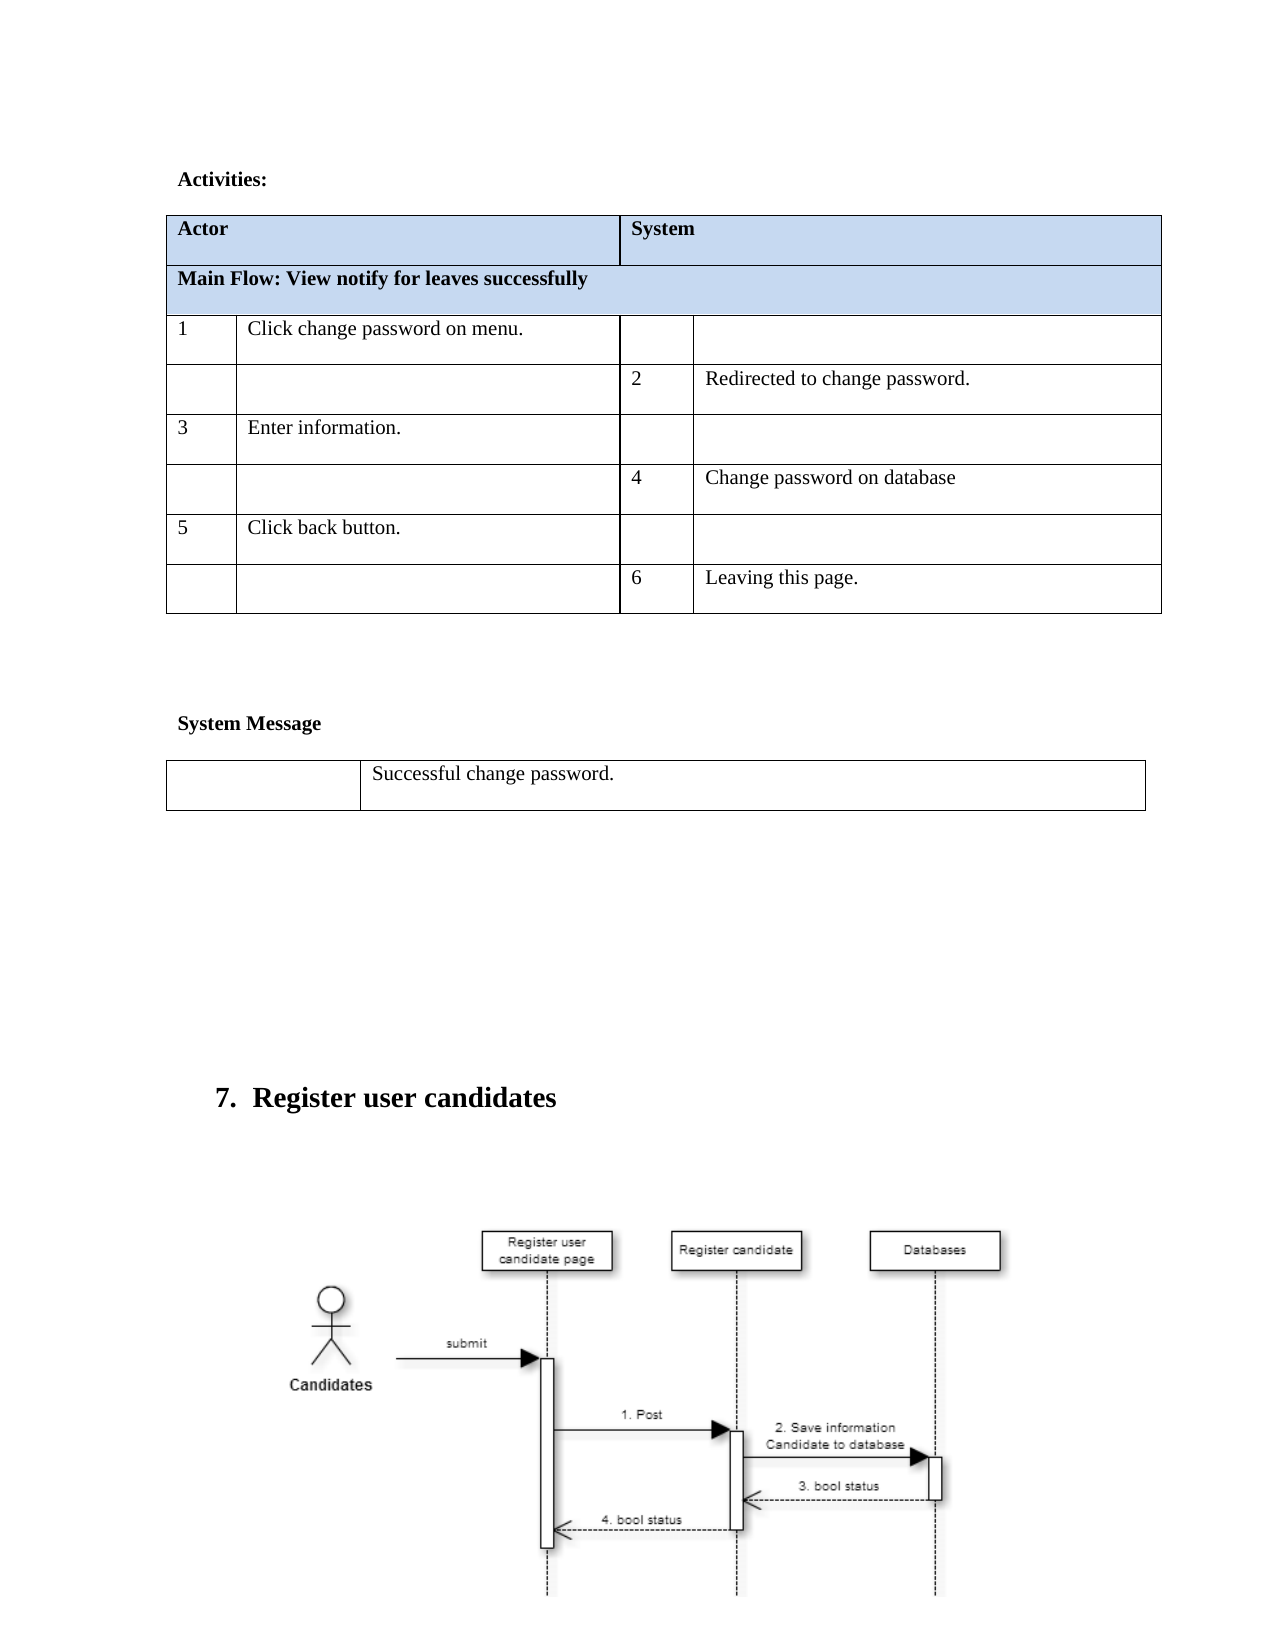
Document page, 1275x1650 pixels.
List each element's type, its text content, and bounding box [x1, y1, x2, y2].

table_cell [621, 515, 693, 563]
text Activities: [177, 167, 1157, 191]
text System Message [177, 711, 1157, 735]
table_cell [167, 365, 236, 414]
table_header Successful change password. [361, 761, 1145, 809]
table_header [167, 761, 360, 809]
table_cell [694, 415, 1161, 464]
table_cell 2 [621, 365, 693, 414]
table_cell [694, 515, 1161, 563]
table_header Actor [167, 216, 619, 265]
table_cell 6 [621, 565, 693, 613]
table_cell Click back button. [237, 515, 619, 563]
table_cell Main Flow: View notify for leaves successfully [167, 266, 1161, 314]
table_cell [237, 565, 619, 613]
table_cell Redirected to change password. [694, 365, 1161, 414]
picture [282, 1205, 1049, 1597]
table_cell [167, 465, 236, 514]
table_cell [167, 565, 236, 613]
table_header System [621, 216, 1161, 265]
table_cell 5 [167, 515, 236, 563]
table_cell [694, 316, 1161, 364]
table_cell [621, 415, 693, 464]
table_cell Click change password on menu. [237, 316, 619, 364]
table_cell [621, 316, 693, 364]
table_cell Enter information. [237, 415, 619, 464]
table_cell 3 [167, 415, 236, 464]
table_cell [237, 365, 619, 414]
table_cell 4 [621, 465, 693, 514]
table_cell [237, 465, 619, 514]
table_cell Change password on database [694, 465, 1161, 514]
table_cell Leaving this page. [694, 565, 1161, 613]
list Register user candidates [215, 1080, 1157, 1114]
table_cell 1 [167, 316, 236, 364]
